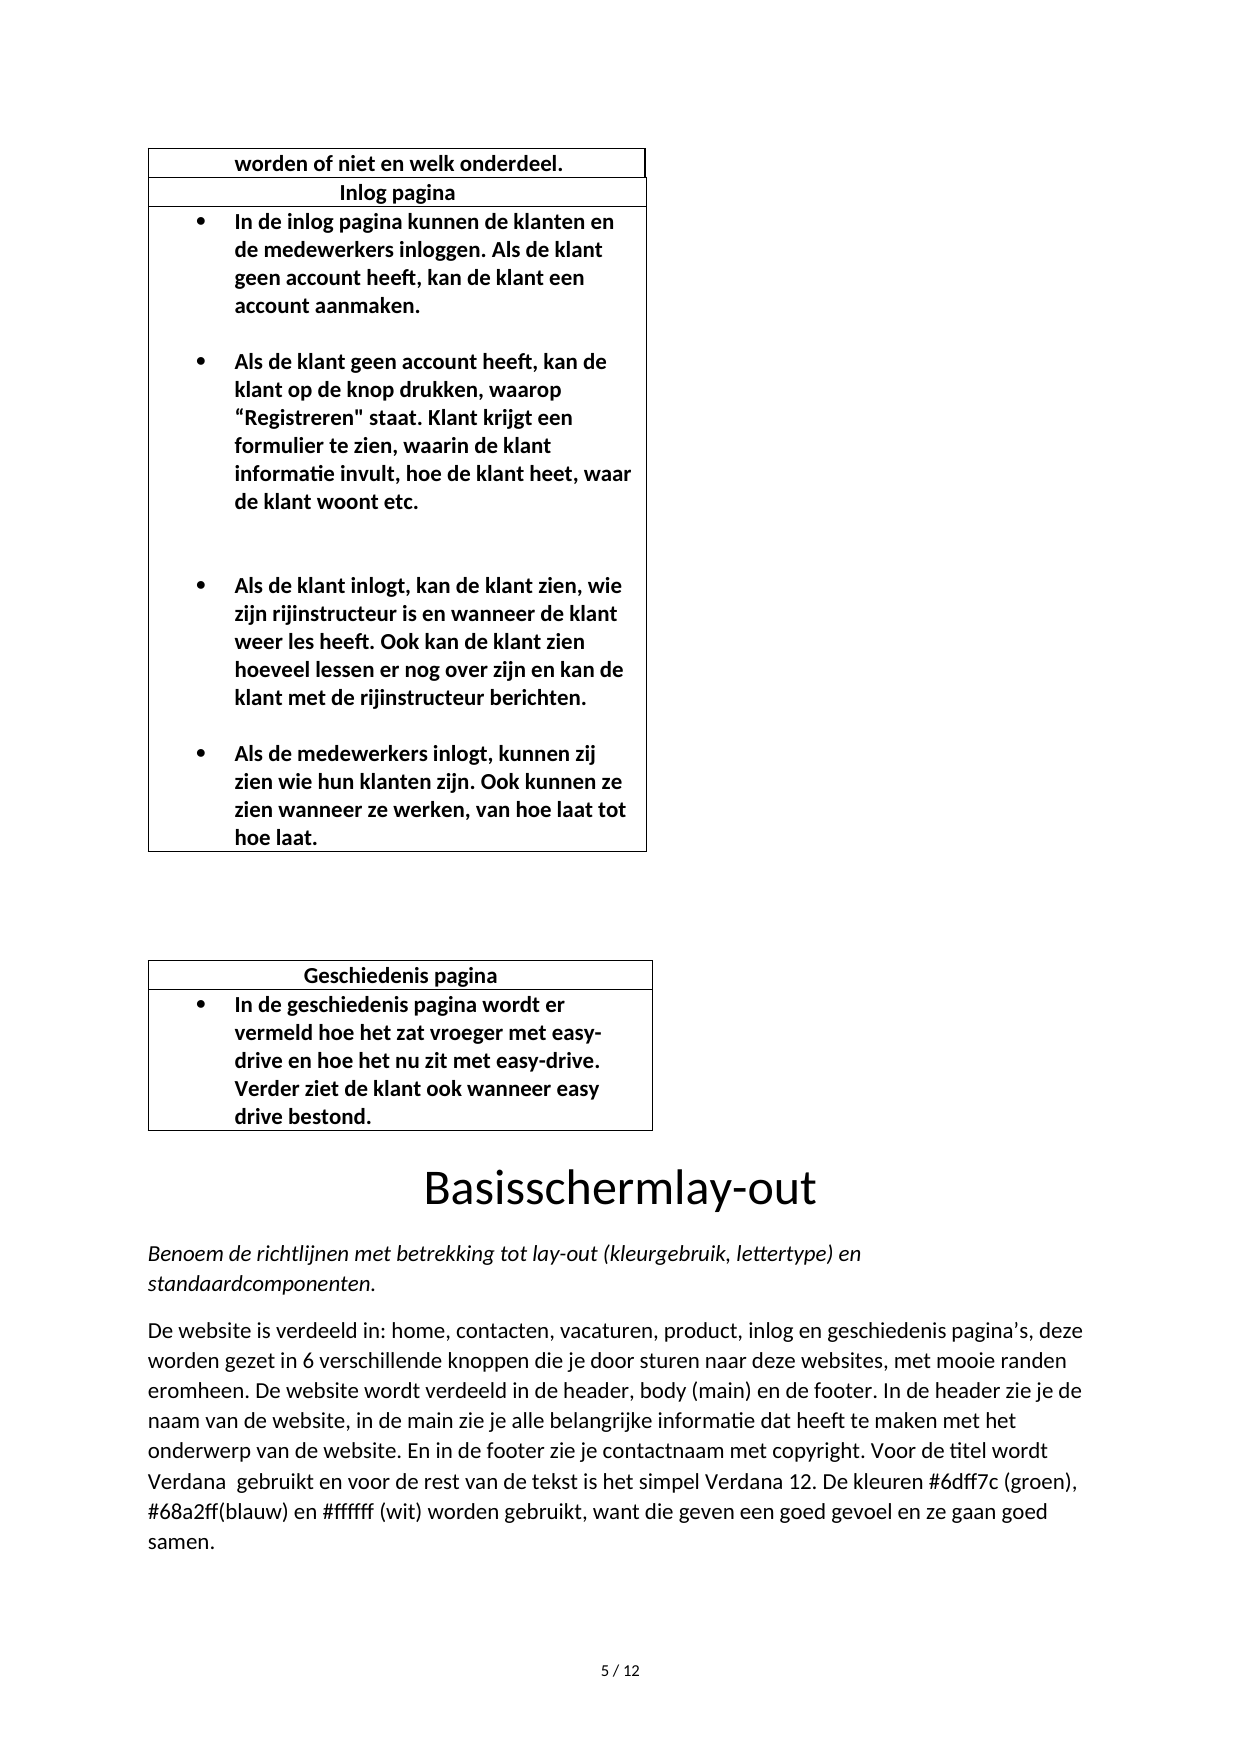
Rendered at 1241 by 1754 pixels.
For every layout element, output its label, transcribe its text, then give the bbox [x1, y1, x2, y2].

table_cell Inlog pagina [149, 178, 646, 206]
table_cell In de inlog pagina kunnen de klanten en de medewerkers inloggen. Als de klant geen account heeft, kan de klant een account aanmaken. Als de klant geen account heeft, kan de klant op de knop drukken, waarop “Registreren" staat. Klant krijgt een formulier te zien, waarin de klant informatie invult, hoe de klant heet, waar de klant woont etc. Als de klant inlogt, kan de klant zien, wie zijn rijinstructeur is en wanneer de klant weer les heeft. Ook kan de klant zien hoeveel lessen er nog over zijn en kan de klant met de rijinstructeur berichten. Als de medewerkers inlogt, kunnen zij zien wie hun klanten zijn. Ook kunnen ze zien wanneer ze werken, van hoe laat tot hoe laat. [149, 207, 646, 851]
text De website is verdeeld in: home, contacten, vacaturen, product, inlog en geschiedenis pagina’s, deze worden gezet in 6 verschillende knoppen die je door sturen naar deze websites, met mooie randen eromheen. De website wordt verdeeld in de header, body (main) en de footer. In de header zie je de naam van de website, in de main zie je alle belangrijke informatie dat heeft te maken met het onderwerp van de website. En in de footer zie je contactnaam met copyright. Voor de titel wordt Verdana gebruikt en voor de rest van de tekst is het simpel Verdana 12. De kleuren #6dff7c (groen), #68a2ff(blauw) en #ffffff (wit) worden gebruikt, want die geven een goed gevoel en ze gaan goed samen. [148, 1316, 1093, 1555]
subtitle Basisschermlay-out [148, 1156, 1093, 1217]
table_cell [149, 149, 644, 177]
table_header Geschiedenis pagina [149, 961, 652, 989]
text Benoem de richtlijnen met betrekking tot lay-out (kleurgebruik, lettertype) en standaardcomponenten. [148, 1239, 1093, 1297]
table_cell In de geschiedenis pagina wordt er vermeld hoe het zat vroeger met easy-drive en hoe het nu zit met easy-drive. Verder ziet de klant ook wanneer easy drive bestond. [149, 990, 652, 1130]
